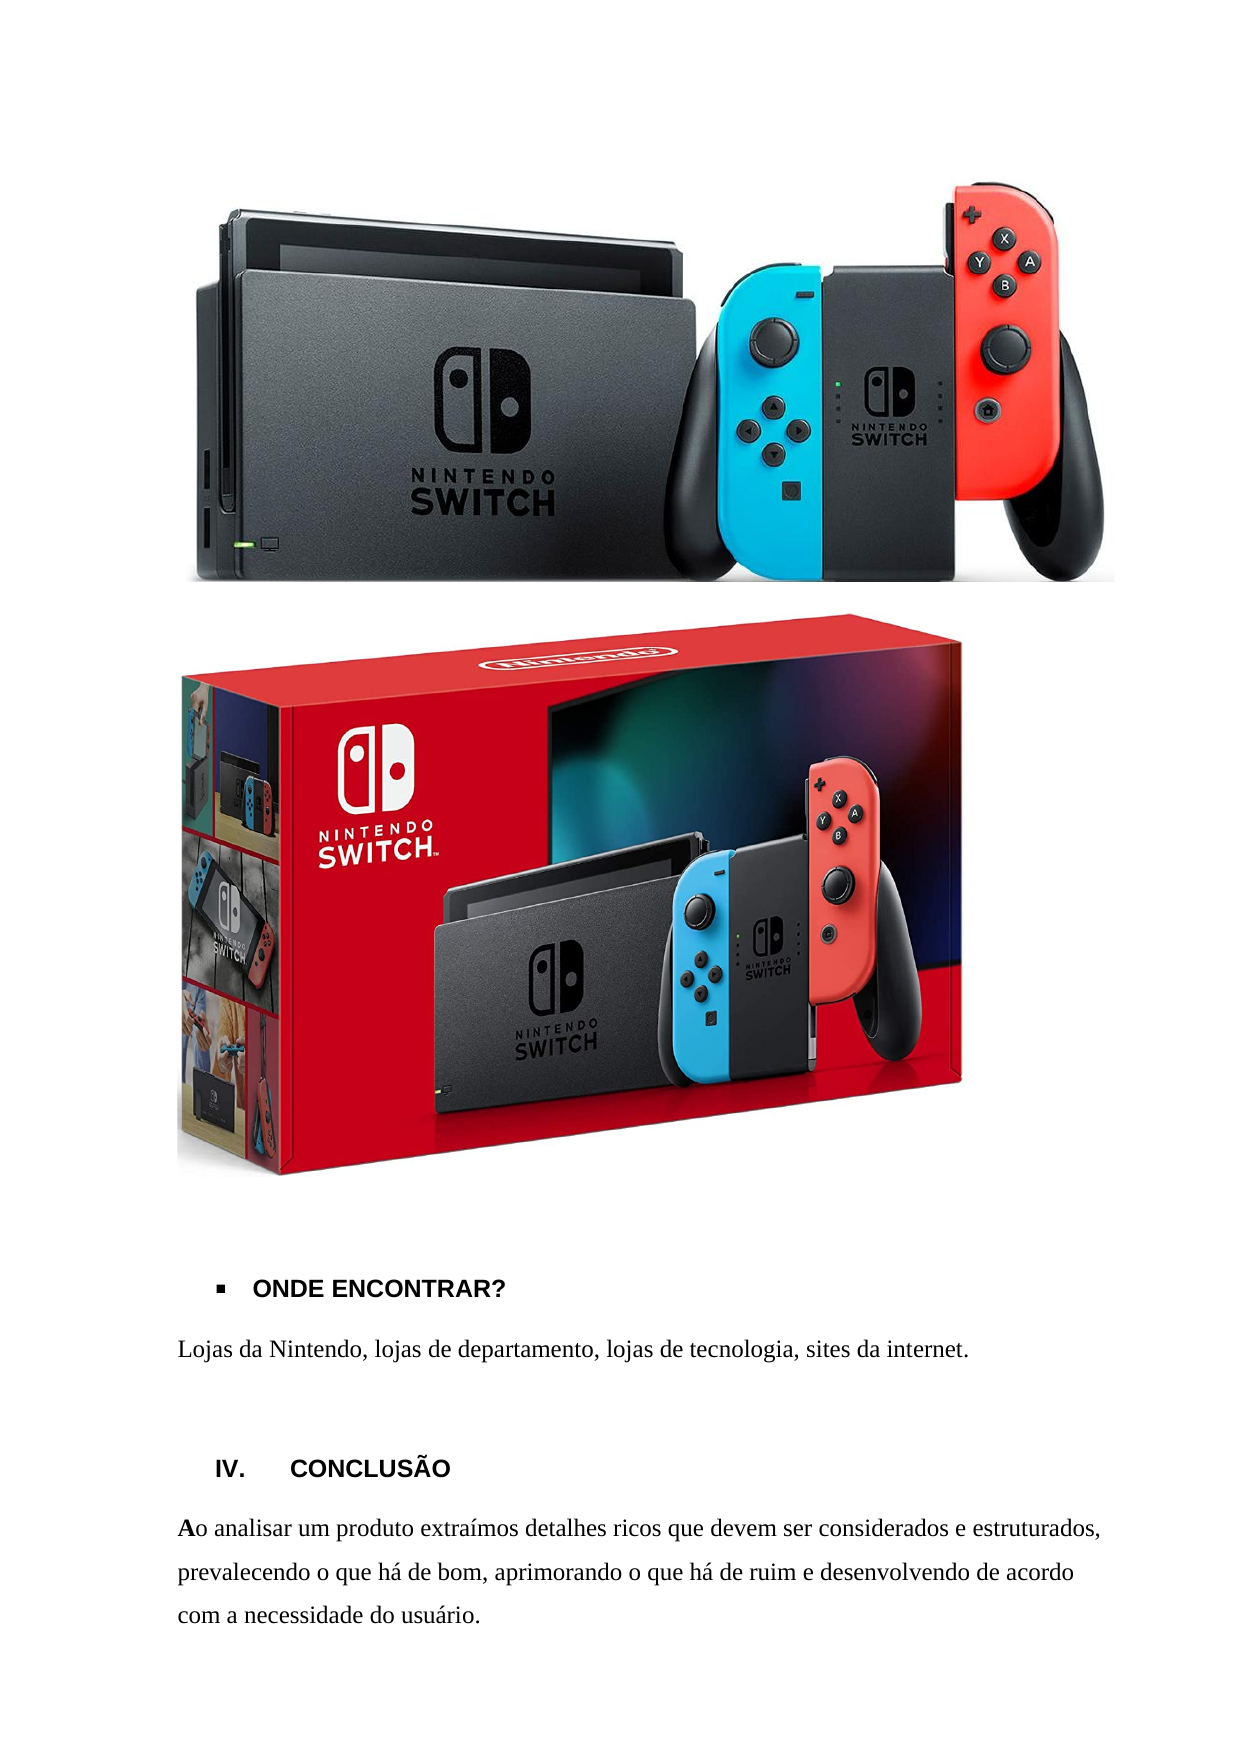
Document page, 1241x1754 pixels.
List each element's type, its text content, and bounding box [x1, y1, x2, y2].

text Lojas da Nintendo, lojas de departamento, lojas de tecnologia, sites da internet. [177, 1334, 1122, 1363]
picture [177, 177, 1115, 582]
list ONDE ENCONTRAR? [215, 1274, 1122, 1303]
picture [177, 612, 965, 1177]
list CONCLUSÃO [215, 1454, 1122, 1482]
text Ao analisar um produto extraímos detalhes ricos que devem ser considerados e estruturados, prevalecendo o que há de bom, aprimorando o que há de ruim e desenvolvendo de acordo com a necessidade do usuário. [177, 1513, 1122, 1628]
